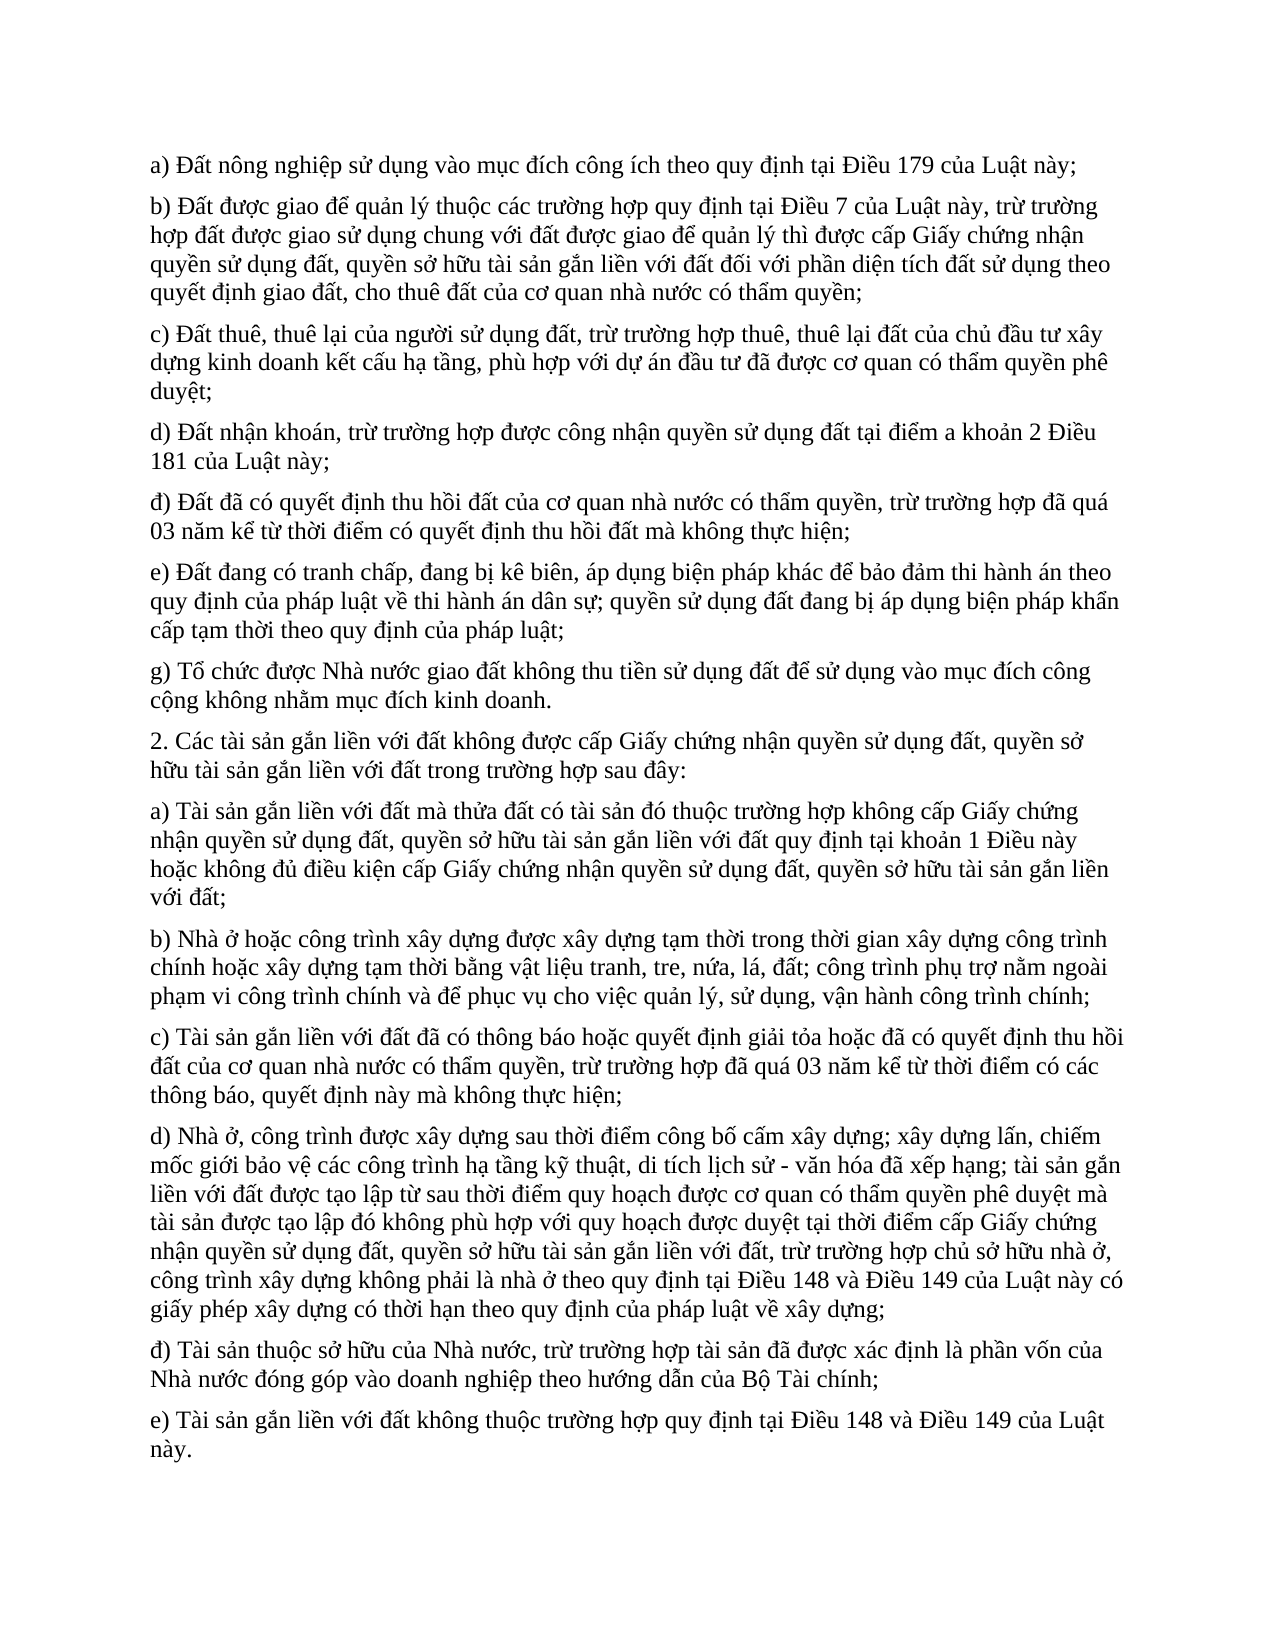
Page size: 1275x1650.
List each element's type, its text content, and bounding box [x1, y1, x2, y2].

text a) Tài sản gắn liền với đất mà thửa đất có tài sản đó thuộc trường hợp không cấp Giấy chứng nhận quyền sử dụng đất, quyền sở hữu tài sản gắn liền với đất quy định tại khoản 1 Điều này hoặc không đủ điều kiện cấp Giấy chứng nhận quyền sử dụng đất, quyền sở hữu tài sản gắn liền với đất; [150, 796, 1125, 911]
text a) Đất nông nghiệp sử dụng vào mục đích công ích theo quy định tại Điều 179 của Luật này; [150, 150, 1125, 179]
text đ) Tài sản thuộc sở hữu của Nhà nước, trừ trường hợp tài sản đã được xác định là phần vốn của Nhà nước đóng góp vào doanh nghiệp theo hướng dẫn của Bộ Tài chính; [150, 1335, 1125, 1392]
text e) Tài sản gắn liền với đất không thuộc trường hợp quy định tại Điều 148 và Điều 149 của Luật này. [150, 1405, 1125, 1462]
text 2. Các tài sản gắn liền với đất không được cấp Giấy chứng nhận quyền sử dụng đất, quyền sở hữu tài sản gắn liền với đất trong trường hợp sau đây: [150, 726, 1125, 784]
text c) Tài sản gắn liền với đất đã có thông báo hoặc quyết định giải tỏa hoặc đã có quyết định thu hồi đất của cơ quan nhà nước có thẩm quyền, trừ trường hợp đã quá 03 năm kể từ thời điểm có các thông báo, quyết định này mà không thực hiện; [150, 1022, 1125, 1109]
text c) Đất thuê, thuê lại của người sử dụng đất, trừ trường hợp thuê, thuê lại đất của chủ đầu tư xây dựng kinh doanh kết cấu hạ tầng, phù hợp với dự án đầu tư đã được cơ quan có thẩm quyền phê duyệt; [150, 319, 1125, 405]
text d) Đất nhận khoán, trừ trường hợp được công nhận quyền sử dụng đất tại điểm a khoản 2 Điều 181 của Luật này; [150, 417, 1125, 475]
text b) Nhà ở hoặc công trình xây dựng được xây dựng tạm thời trong thời gian xây dựng công trình chính hoặc xây dựng tạm thời bằng vật liệu tranh, tre, nứa, lá, đất; công trình phụ trợ nằm ngoài phạm vi công trình chính và để phục vụ cho việc quản lý, sử dụng, vận hành công trình chính; [150, 924, 1125, 1010]
text e) Đất đang có tranh chấp, đang bị kê biên, áp dụng biện pháp khác để bảo đảm thi hành án theo quy định của pháp luật về thi hành án dân sự; quyền sử dụng đất đang bị áp dụng biện pháp khẩn cấp tạm thời theo quy định của pháp luật; [150, 557, 1125, 644]
text b) Đất được giao để quản lý thuộc các trường hợp quy định tại Điều 7 của Luật này, trừ trường hợp đất được giao sử dụng chung với đất được giao để quản lý thì được cấp Giấy chứng nhận quyền sử dụng đất, quyền sở hữu tài sản gắn liền với đất đối với phần diện tích đất sử dụng theo quyết định giao đất, cho thuê đất của cơ quan nhà nước có thẩm quyền; [150, 191, 1125, 306]
text d) Nhà ở, công trình được xây dựng sau thời điểm công bố cấm xây dựng; xây dựng lấn, chiếm mốc giới bảo vệ các công trình hạ tầng kỹ thuật, di tích lịch sử - văn hóa đã xếp hạng; tài sản gắn liền với đất được tạo lập từ sau thời điểm quy hoạch được cơ quan có thẩm quyền phê duyệt mà tài sản được tạo lập đó không phù hợp với quy hoạch được duyệt tại thời điểm cấp Giấy chứng nhận quyền sử dụng đất, quyền sở hữu tài sản gắn liền với đất, trừ trường hợp chủ sở hữu nhà ở, công trình xây dựng không phải là nhà ở theo quy định tại Điều 148 và Điều 149 của Luật này có giấy phép xây dựng có thời hạn theo quy định của pháp luật về xây dựng; [150, 1121, 1125, 1322]
text đ) Đất đã có quyết định thu hồi đất của cơ quan nhà nước có thẩm quyền, trừ trường hợp đã quá 03 năm kể từ thời điểm có quyết định thu hồi đất mà không thực hiện; [150, 487, 1125, 545]
text g) Tổ chức được Nhà nước giao đất không thu tiền sử dụng đất để sử dụng vào mục đích công cộng không nhằm mục đích kinh doanh. [150, 656, 1125, 714]
